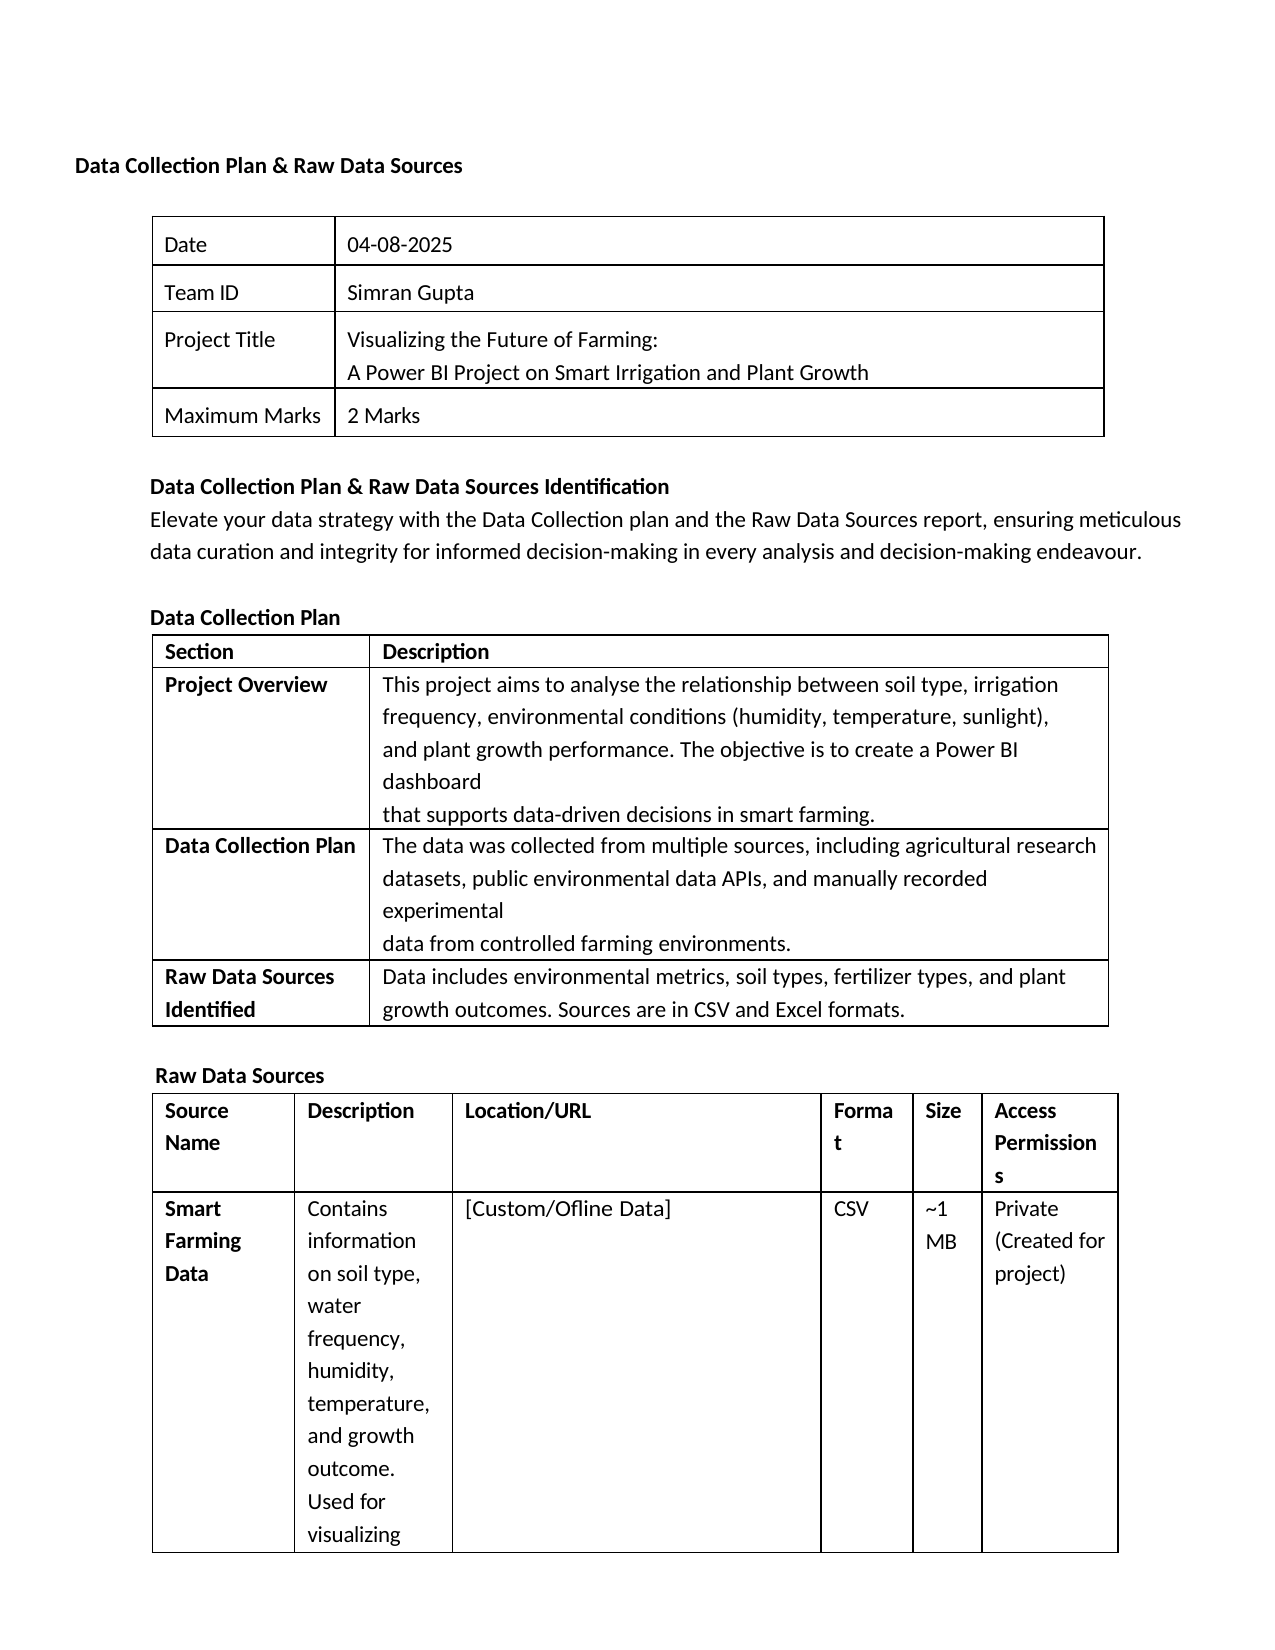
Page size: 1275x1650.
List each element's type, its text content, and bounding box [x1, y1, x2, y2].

table_cell The data was collected from multiple sources, including agricultural research datasets, public environmental data APIs, and manually recorded experimental data from controlled farming environments. [370, 830, 1108, 959]
table_header Location/URL [453, 1094, 820, 1191]
table_cell Visualizing the Future of Farming: A Power BI Project on Smart Irrigation and Plant Growth [336, 312, 1103, 387]
table_header Access Permission s [983, 1094, 1117, 1191]
table_cell ~1 MB [914, 1193, 981, 1552]
table_cell [Custom/Ofline Data] [453, 1193, 820, 1552]
table_cell 2 Marks [336, 389, 1103, 436]
table_cell Raw Data Sources Identified [153, 961, 369, 1025]
table_header Source Name [153, 1094, 294, 1191]
table_cell Simran Gupta [336, 266, 1103, 311]
text Data Collection Plan [150, 603, 1200, 631]
table_cell CSV [822, 1193, 912, 1552]
table_header Forma t [822, 1094, 912, 1191]
table_cell Data Collection Plan [153, 830, 369, 959]
text Data Collection Plan & Raw Data Sources [75, 152, 1200, 179]
table_cell Smart Farming Data [153, 1193, 294, 1552]
table_cell Maximum Marks [153, 389, 334, 436]
table_cell Project Overview [153, 668, 369, 828]
table_header Date [153, 217, 334, 264]
table_cell Team ID [153, 266, 334, 311]
table_cell Private (Created for project) [983, 1193, 1117, 1552]
table_cell This project aims to analyse the relationship between soil type, irrigation frequency, environmental conditions (humidity, temperature, sunlight), and plant growth performance. The objective is to create a Power BI dashboard that supports data-driven decisions in smart farming. [370, 668, 1108, 828]
text Data Collection Plan & Raw Data Sources Identification [150, 472, 1200, 500]
table_header 04-08-2025 [336, 217, 1103, 264]
table_header Section [153, 636, 369, 667]
text Raw Data Sources [155, 1061, 1200, 1089]
table_cell Contains information on soil type, water frequency, humidity, temperature, and growth outcome. Used for visualizing [295, 1193, 452, 1552]
table_cell Project Title [153, 312, 334, 387]
table_cell Data includes environmental metrics, soil types, fertilizer types, and plant growth outcomes. Sources are in CSV and Excel formats. [370, 961, 1108, 1025]
table_header Description [370, 636, 1108, 667]
table_header Description [295, 1094, 452, 1191]
text Elevate your data strategy with the Data Collection plan and the Raw Data Sources report, ensuring meticulous data curation and integrity for informed decision-making in every analysis and decision-making endeavour. [150, 505, 1200, 565]
table_header Size [914, 1094, 981, 1191]
